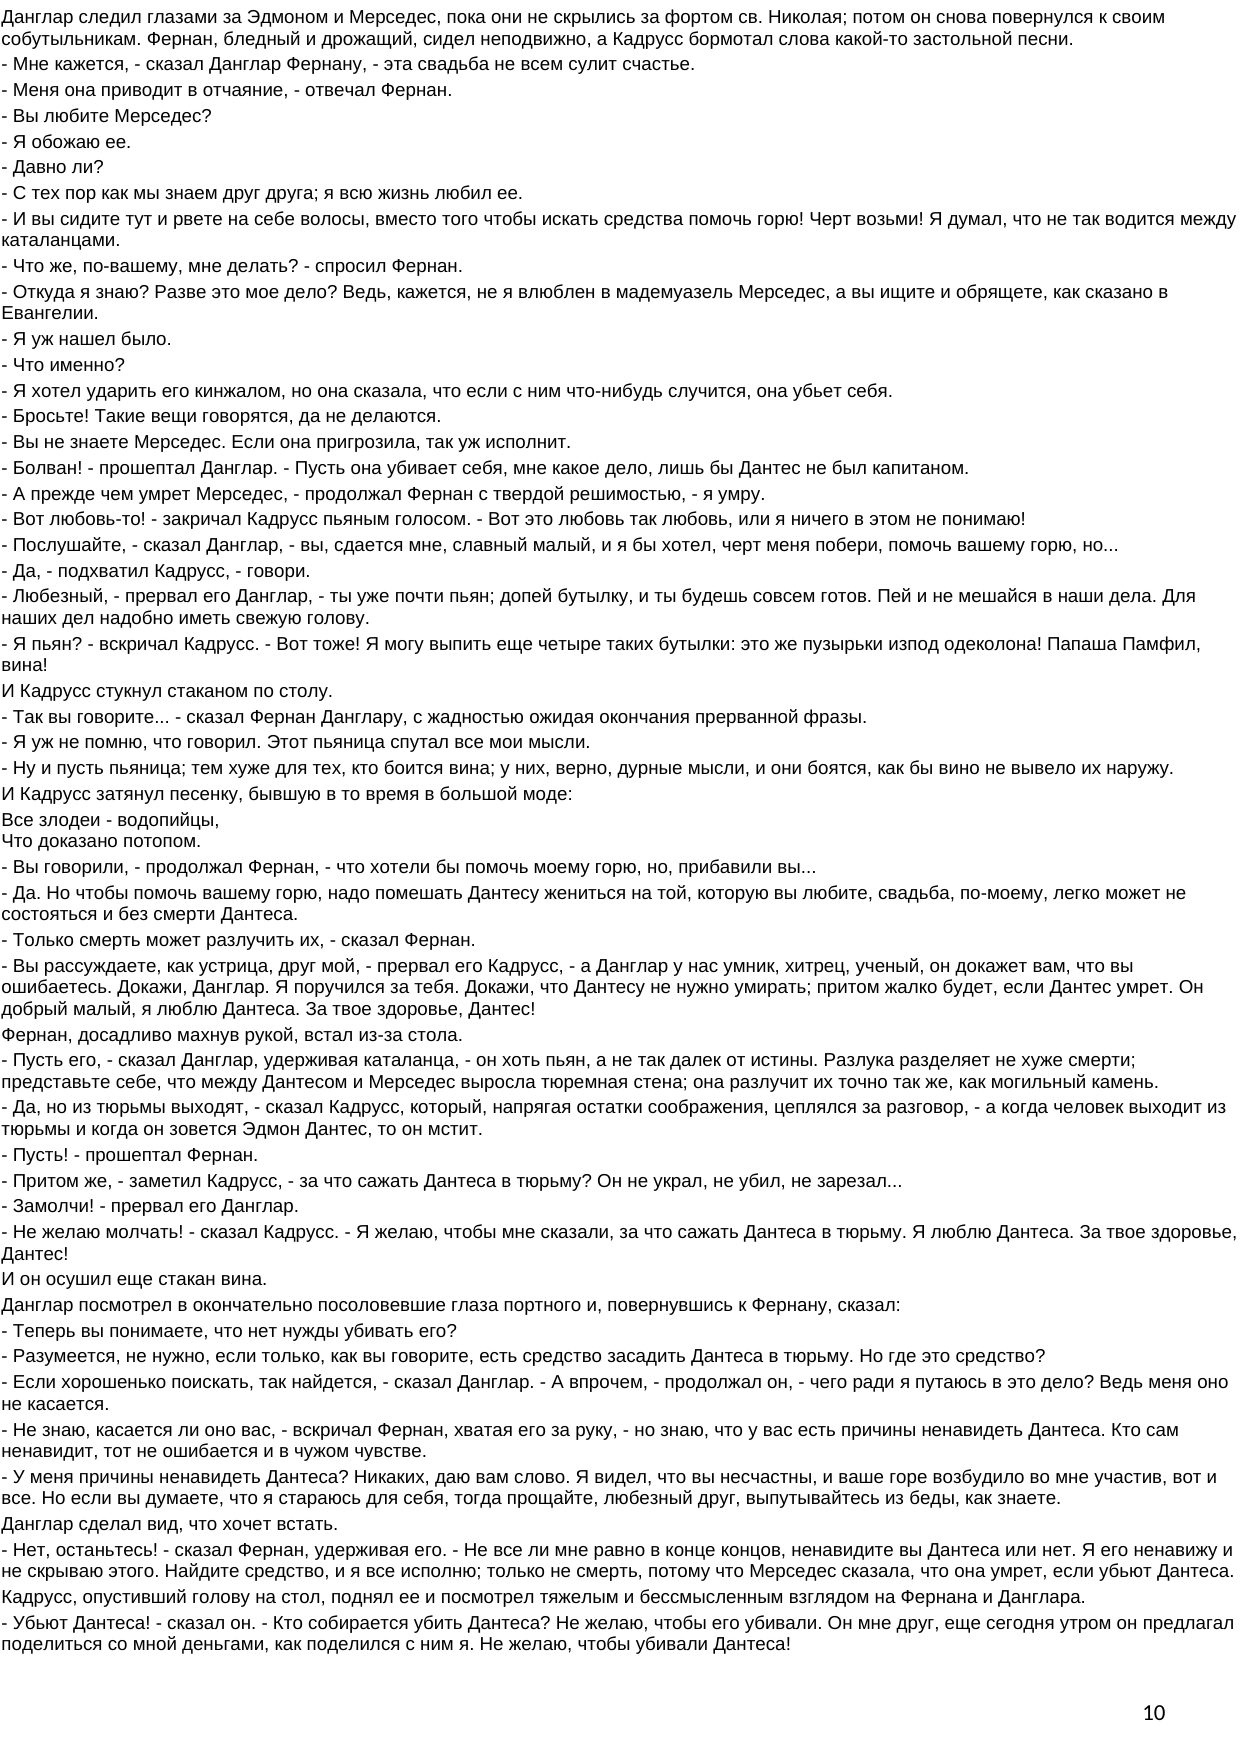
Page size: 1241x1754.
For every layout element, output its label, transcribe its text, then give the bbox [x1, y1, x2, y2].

text - Пусть! - прошептал Фернан. [1, 1144, 1240, 1165]
text - Замолчи! - прервал его Данглар. [1, 1195, 1240, 1217]
text - Я хотел ударить его кинжалом, но она сказала, что если с ним что-нибудь случится, она убьет себя. [1, 379, 1240, 401]
text - Давно ли? [1, 156, 1240, 178]
text - Я уж не помню, что говорил. Этот пьяница спутал все мои мысли. [1, 731, 1240, 753]
text И он осушил еще стакан вина. [1, 1268, 1240, 1290]
text - Откуда я знаю? Разве это мое дело? Ведь, кажется, не я влюблен в мадемуазель Мерседес, а вы ищите и обрящете, как сказано в Евангелии. [1, 281, 1240, 324]
text - Да, но из тюрьмы выходят, - сказал Кадрусс, который, напрягая остатки соображения, цеплялся за разговор, - а когда человек выходит из тюрьмы и когда он зовется Эдмон Дантес, то он мстит. [1, 1096, 1240, 1139]
text - Меня она приводит в отчаяние, - отвечал Фернан. [1, 79, 1240, 101]
text И Кадрусс затянул песенку, бывшую в то время в большой моде: [1, 783, 1240, 804]
text - Пусть его, - сказал Данглар, удерживая каталанца, - он хоть пьян, а не так далек от истины. Разлука разделяет не хуже смерти; представьте себе, что между Дантесом и Мерседес выросла тюремная стена; она разлучит их точно так же, как могильный камень. [1, 1049, 1240, 1092]
text - А прежде чем умрет Мерседес, - продолжал Фернан с твердой решимостью, - я умру. [1, 482, 1240, 504]
text Фернан, досадливо махнув рукой, встал из-за стола. [1, 1023, 1240, 1045]
text - Болван! - прошептал Данглар. - Пусть она убивает себя, мне какое дело, лишь бы Дантес не был капитаном. [1, 457, 1240, 478]
text - Не знаю, касается ли оно вас, - вскричал Фернан, хватая его за руку, - но знаю, что у вас есть причины ненавидеть Дантеса. Кто сам ненавидит, тот не ошибается и в чужом чувстве. [1, 1418, 1240, 1461]
text - Разумеется, не нужно, если только, как вы говорите, есть средство засадить Дантеса в тюрьму. Но где это средство? [1, 1345, 1240, 1367]
text - У меня причины ненавидеть Дантеса? Никаких, даю вам слово. Я видел, что вы несчастны, и ваше горе возбудило во мне участив, вот и все. Но если вы думаете, что я стараюсь для себя, тогда прощайте, любезный друг, выпутывайтесь из беды, как знаете. [1, 1466, 1240, 1509]
text - Вы любите Мерседес? [1, 105, 1240, 126]
text - И вы сидите тут и рвете на себе волосы, вместо того чтобы искать средства помочь горю! Черт возьми! Я думал, что не так водится между каталанцами. [1, 208, 1240, 251]
text Данглар посмотрел в окончательно посоловевшие глаза портного и, повернувшись к Фернану, сказал: [1, 1294, 1240, 1315]
text Данглар сделал вид, что хочет встать. [1, 1513, 1240, 1534]
text Данглар следил глазами за Эдмоном и Мерседес, пока они не скрылись за фортом св. Николая; потом он снова повернулся к своим собутыльникам. Фернан, бледный и дрожащий, сидел неподвижно, а Кадрусс бормотал слова какой-то застольной песни. [1, 6, 1240, 49]
text - Да, - подхватил Кадрусс, - говори. [1, 559, 1240, 581]
text - Я пьян? - вскричал Кадрусс. - Вот тоже! Я могу выпить еще четыре таких бутылки: это же пузырьки изпод одеколона! Папаша Памфил, вина! [1, 632, 1240, 676]
text - Бросьте! Такие вещи говорятся, да не делаются. [1, 405, 1240, 427]
text - Я обожаю ее. [1, 130, 1240, 152]
text - Послушайте, - сказал Данглар, - вы, сдается мне, славный малый, и я бы хотел, черт меня побери, помочь вашему горю, но... [1, 534, 1240, 555]
text - Вы говорили, - продолжал Фернан, - что хотели бы помочь моему горю, но, прибавили вы... [1, 856, 1240, 877]
text - Ну и пусть пьяница; тем хуже для тех, кто боится вина; у них, верно, дурные мысли, и они боятся, как бы вино не вывело их наружу. [1, 757, 1240, 778]
text - Теперь вы понимаете, что нет нужды убивать его? [1, 1319, 1240, 1341]
text - Вы рассуждаете, как устрица, друг мой, - прервал его Кадрусс, - а Данглар у нас умник, хитрец, ученый, он докажет вам, что вы ошибаетесь. Докажи, Данглар. Я поручился за тебя. Докажи, что Дантесу не нужно умирать; притом жалко будет, если Дантес умрет. Он добрый малый, я люблю Дантеса. За твое здоровье, Дантес! [1, 954, 1240, 1019]
text - С тех пор как мы знаем друг друга; я всю жизнь любил ее. [1, 182, 1240, 203]
text - Так вы говорите... - сказал Фернан Данглару, с жадностью ожидая окончания прерванной фразы. [1, 706, 1240, 727]
text - Нет, останьтесь! - сказал Фернан, удерживая его. - Не все ли мне равно в конце концов, ненавидите вы Дантеса или нет. Я его ненавижу и не скрываю этого. Найдите средство, и я все исполню; только не смерть, потому что Мерседес сказала, что она умрет, если убьют Дантеса. [1, 1539, 1240, 1582]
text - Не желаю молчать! - сказал Кадрусс. - Я желаю, чтобы мне сказали, за что сажать Дантеса в тюрьму. Я люблю Дантеса. За твое здоровье, Дантес! [1, 1221, 1240, 1264]
text - Мне кажется, - сказал Данглар Фернану, - эта свадьба не всем сулит счастье. [1, 53, 1240, 75]
text И Кадрусс стукнул стаканом по столу. [1, 680, 1240, 701]
text Кадрусс, опустивший голову на стол, поднял ее и посмотрел тяжелым и бессмысленным взглядом на Фернана и Данглара. [1, 1586, 1240, 1607]
text - Что же, по-вашему, мне делать? - спросил Фернан. [1, 255, 1240, 276]
text - Вот любовь-то! - закричал Кадрусс пьяным голосом. - Вот это любовь так любовь, или я ничего в этом не понимаю! [1, 508, 1240, 529]
text - Что именно? [1, 354, 1240, 375]
text - Любезный, - прервал его Данглар, - ты уже почти пьян; допей бутылку, и ты будешь совсем готов. Пей и не мешайся в наши дела. Для наших дел надобно иметь свежую голову. [1, 585, 1240, 628]
text - Если хорошенько поискать, так найдется, - сказал Данглар. - А впрочем, - продолжал он, - чего ради я путаюсь в это дело? Ведь меня оно не касается. [1, 1371, 1240, 1414]
text - Я уж нашел было. [1, 328, 1240, 349]
text - Да. Но чтобы помочь вашему горю, надо помешать Дантесу жениться на той, которую вы любите, свадьба, по-моему, легко может не состояться и без смерти Дантеса. [1, 881, 1240, 924]
text - Убьют Дантеса! - сказал он. - Кто собирается убить Дантеса? Не желаю, чтобы его убивали. Он мне друг, еще сегодня утром он предлагал поделиться со мной деньгами, как поделился с ним я. Не желаю, чтобы убивали Дантеса! [1, 1612, 1240, 1655]
text - Вы не знаете Мерседес. Если она пригрозила, так уж исполнит. [1, 431, 1240, 452]
text - Притом же, - заметил Кадрусс, - за что сажать Дантеса в тюрьму? Он не украл, не убил, не зарезал... [1, 1169, 1240, 1191]
text Все злодеи - водопийцы, Что доказано потопом. [1, 808, 1240, 852]
text - Только смерть может разлучить их, - сказал Фернан. [1, 929, 1240, 950]
